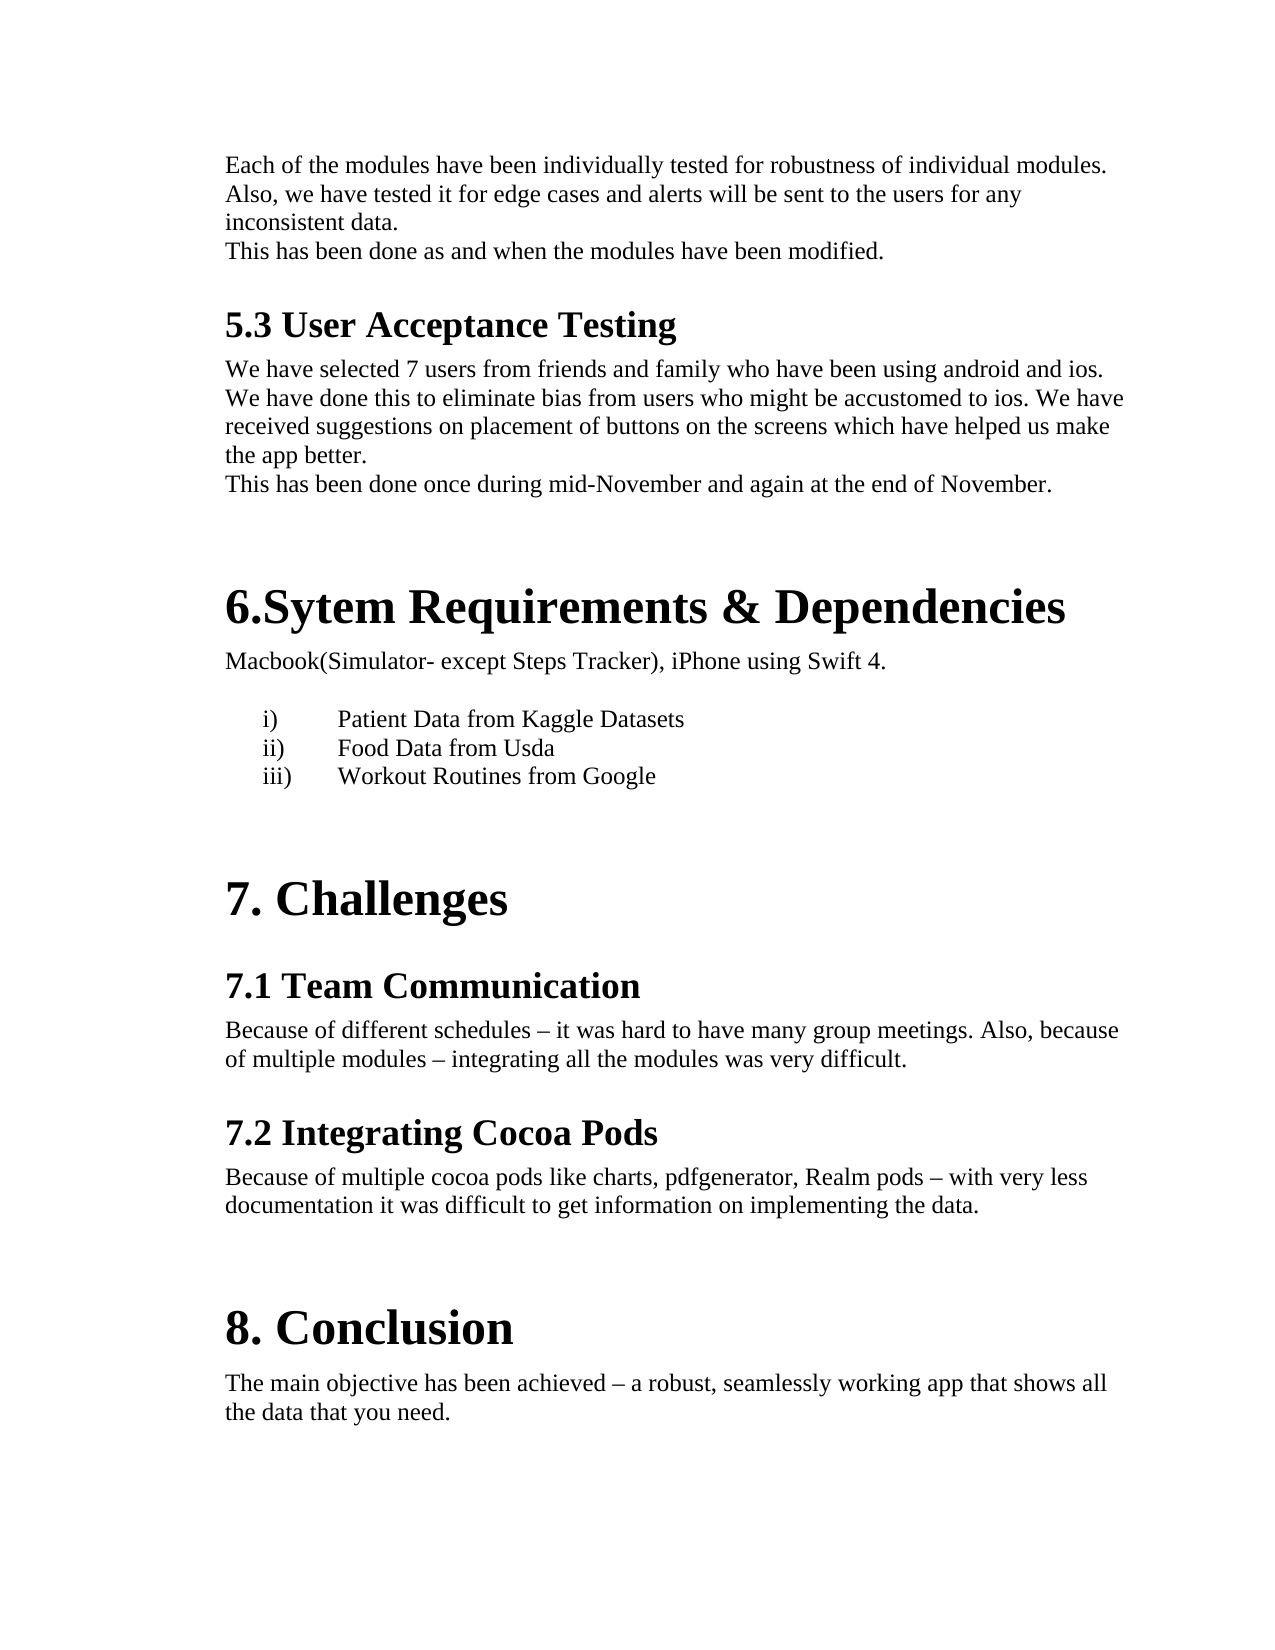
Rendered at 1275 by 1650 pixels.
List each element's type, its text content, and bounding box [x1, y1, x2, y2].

subtitle 7.2 Integrating Cocoa Pods [225, 1110, 1125, 1153]
subtitle 8. Conclusion [150, 1298, 1125, 1356]
subtitle 7. Challenges [225, 869, 1125, 926]
subtitle 6.Sytem Requirements & Dependencies [225, 576, 1125, 634]
text This has been done as and when the modules have been modified. [225, 236, 1125, 265]
text Because of different schedules – it was hard to have many group meetings. Also, because of multiple modules – integrating all the modules was very difficult. [225, 1015, 1125, 1073]
subtitle 7.1 Team Communication [225, 964, 1125, 1007]
subtitle 5.3 User Acceptance Testing [225, 302, 1125, 346]
list Food Data from Usda [262, 733, 1125, 761]
text Because of multiple cocoa pods like charts, pdfgenerator, Realm pods – with very less documentation it was difficult to get information on implementing the data. [225, 1162, 1125, 1219]
text We have selected 7 users from friends and family who have been using android and ios. We have done this to eliminate bias from users who might be accustomed to ios. We have received suggestions on placement of buttons on the screens which have helped us make the app better. [225, 354, 1125, 469]
list Patient Data from Kaggle Datasets [262, 704, 1125, 733]
text The main objective has been achieved – a robust, seamlessly working app that shows all the data that you need. [225, 1368, 1125, 1426]
text Each of the modules have been individually tested for robustness of individual modules. Also, we have tested it for edge cases and alerts will be sent to the users for any inconsistent data. [225, 150, 1125, 236]
text Macbook(Simulator- except Steps Tracker), iPhone using Swift 4. [225, 646, 1125, 675]
list Workout Routines from Google [262, 761, 1125, 790]
text This has been done once during mid-November and again at the end of November. [225, 469, 1125, 498]
